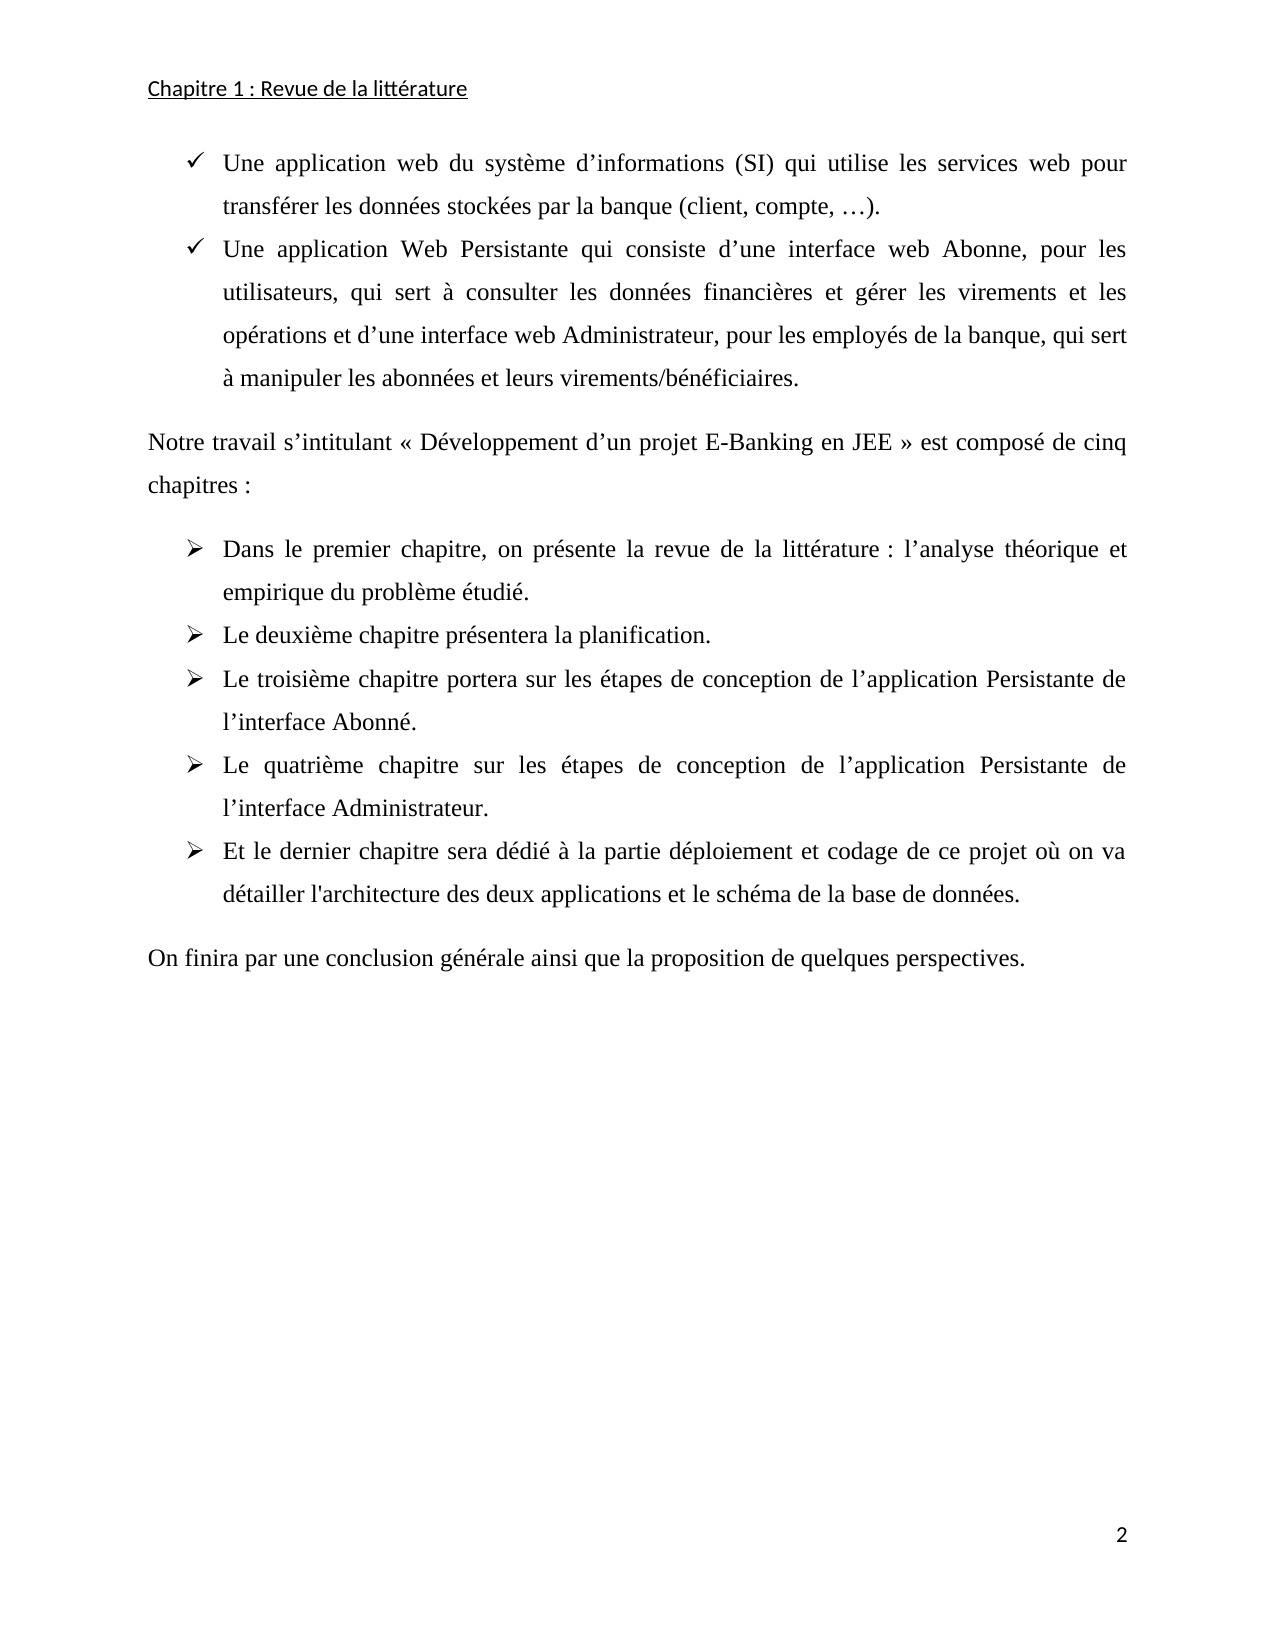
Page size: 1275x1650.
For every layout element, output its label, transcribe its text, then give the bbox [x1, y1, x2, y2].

list Une application Web Persistante qui consiste d’une interface web Abonne, pour les utilisateurs, qui sert à consulter les données financières et gérer les virements et les opérations et d’une interface web Administrateur, pour les employés de la banque, qui sert à manipuler les abonnées et leurs virements/bénéficiaires. [185, 234, 1127, 392]
list Le quatrième chapitre sur les étapes de conception de l’application Persistante de l’interface Administrateur. [185, 750, 1127, 822]
list Le deuxième chapitre présentera la planification. [185, 621, 1127, 649]
text On finira par une conclusion générale ainsi que la proposition de quelques perspectives. [148, 943, 1127, 972]
list Une application web du système d’informations (SI) qui utilise les services web pour transférer les données stockées par la banque (client, compte, …). [185, 148, 1127, 219]
list Le troisième chapitre portera sur les étapes de conception de l’application Persistante de l’interface Abonné. [185, 664, 1127, 736]
text Notre travail s’intitulant « Développement d’un projet E-Banking en JEE » est composé de cinq chapitres : [148, 427, 1127, 499]
list Dans le premier chapitre, on présente la revue de la littérature : l’analyse théorique et empirique du problème étudié. [185, 534, 1127, 606]
list Et le dernier chapitre sera dédié à la partie déploiement et codage de ce projet où on va détailler l'architecture des deux applications et le schéma de la base de données. [185, 836, 1127, 908]
